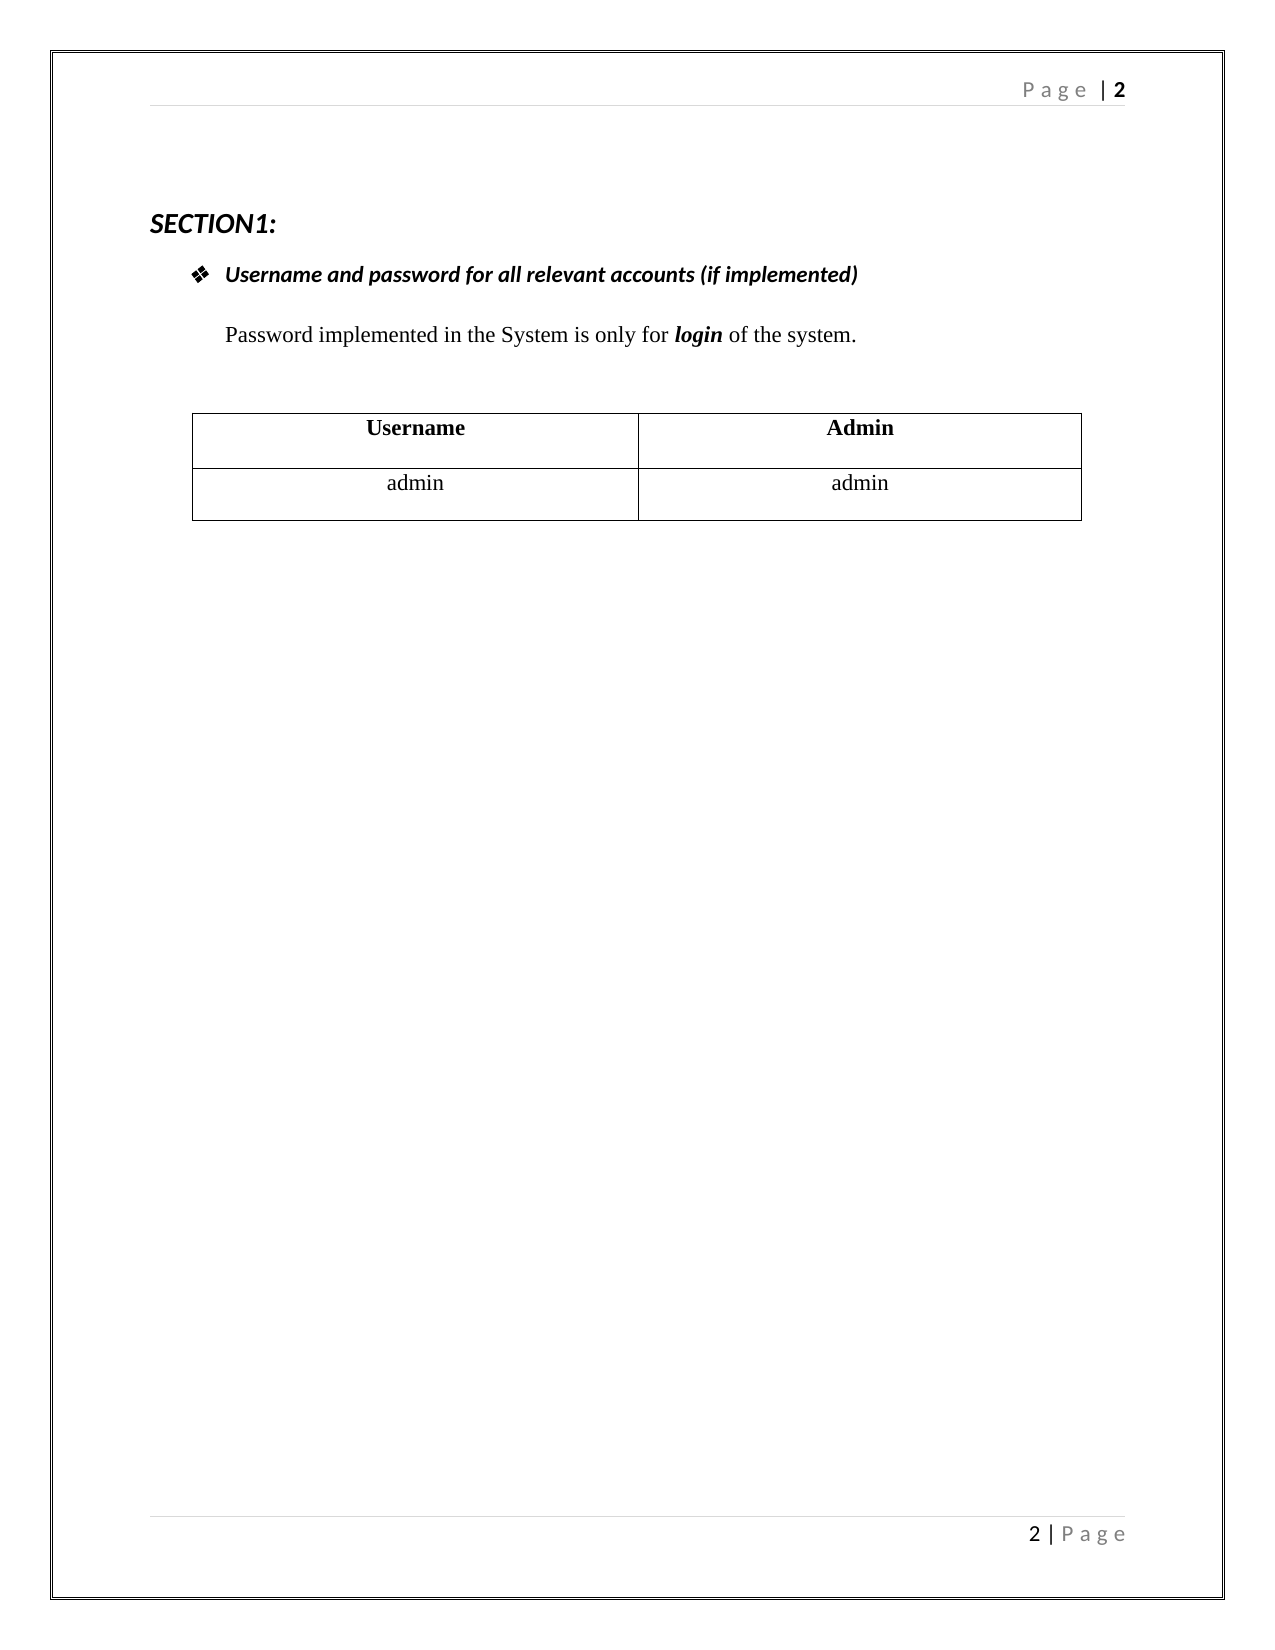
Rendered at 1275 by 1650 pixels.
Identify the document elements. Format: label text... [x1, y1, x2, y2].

list Password implemented in the System is only for login of the system. [225, 321, 1125, 347]
table_header Admin [639, 414, 1081, 468]
table_cell admin [639, 469, 1081, 520]
table_header Username [193, 414, 638, 468]
table_cell admin [193, 469, 638, 520]
list Username and password for all relevant accounts (if implemented) [187, 260, 1125, 288]
text SECTION1: [150, 205, 1125, 241]
